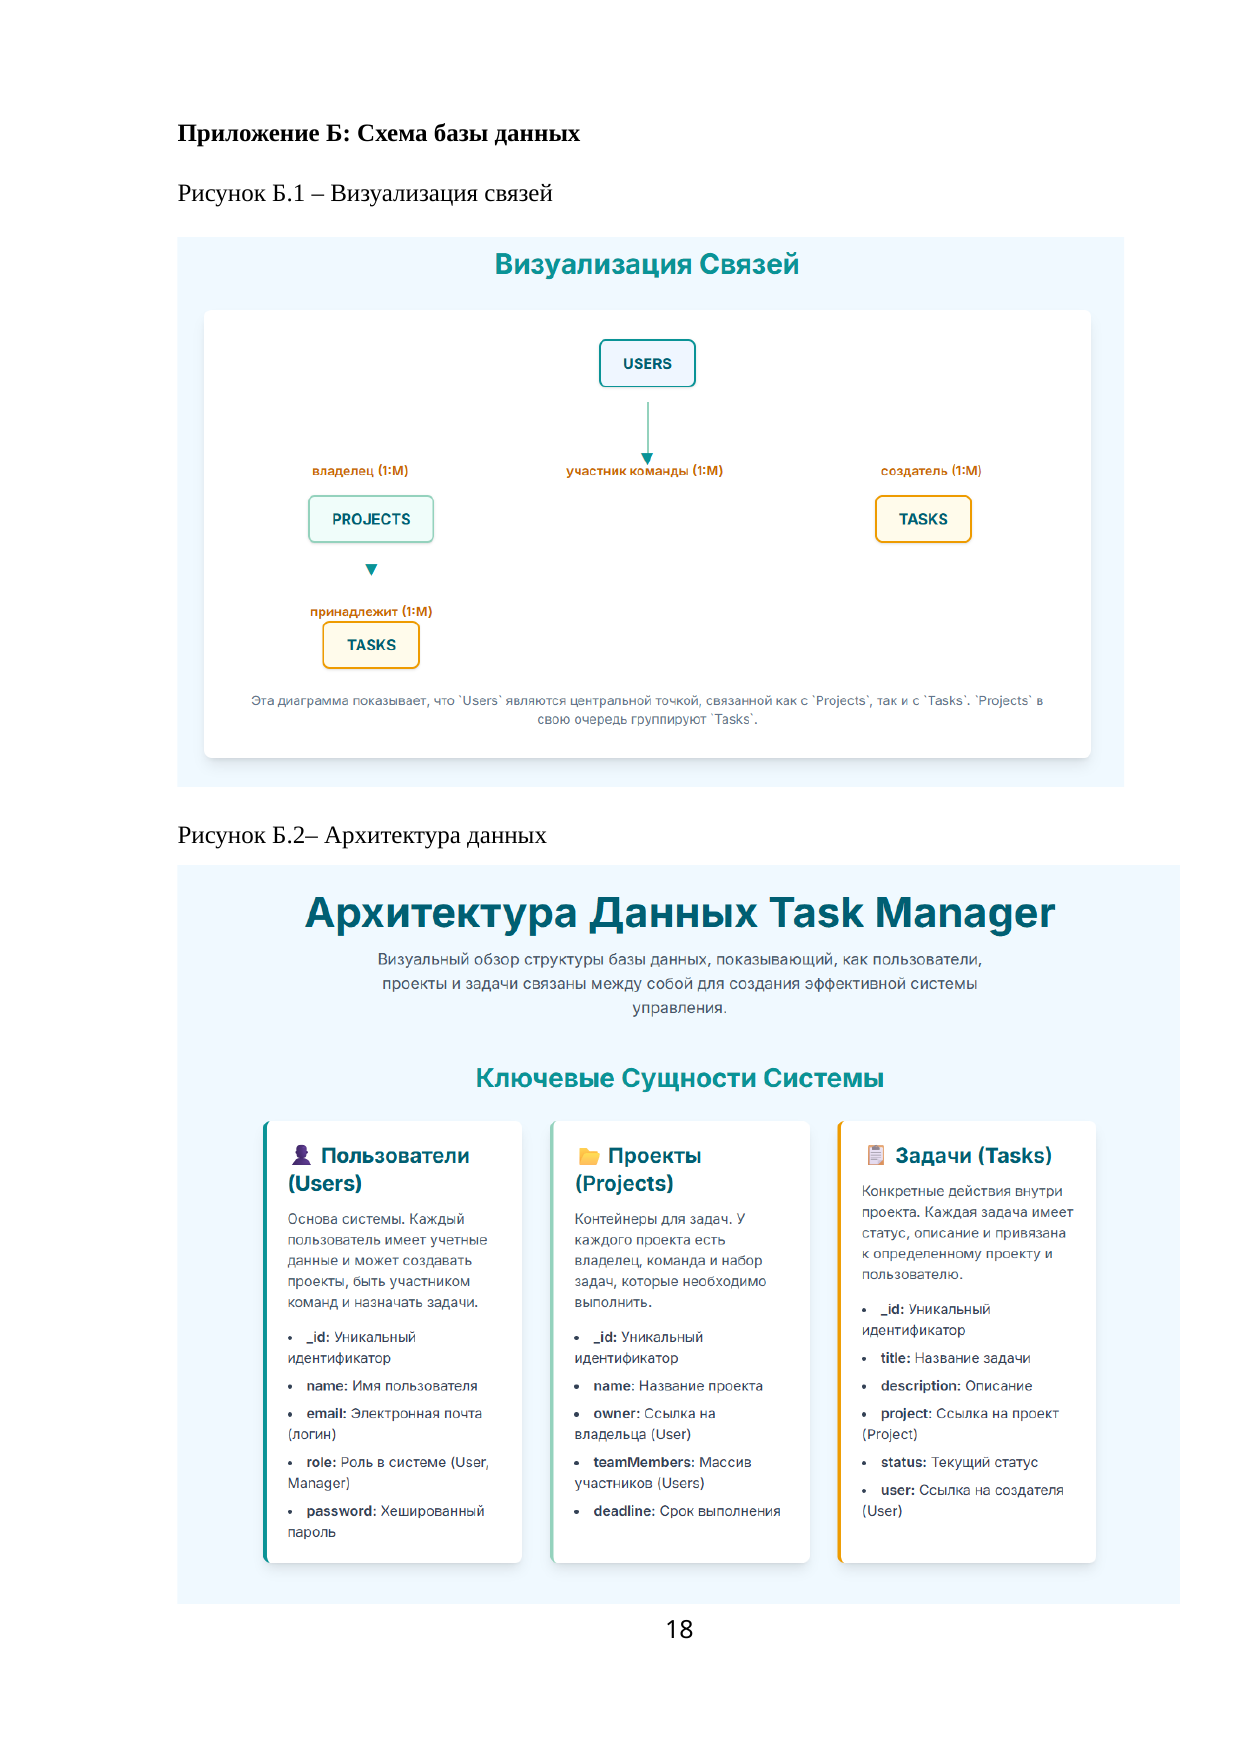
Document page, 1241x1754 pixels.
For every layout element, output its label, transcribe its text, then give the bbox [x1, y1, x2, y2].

picture [177, 237, 1125, 787]
picture [177, 865, 1180, 1604]
text Рисунок Б.1 – Визуализация связей [177, 178, 1181, 207]
text Приложение Б: Схема базы данных [177, 118, 1181, 147]
